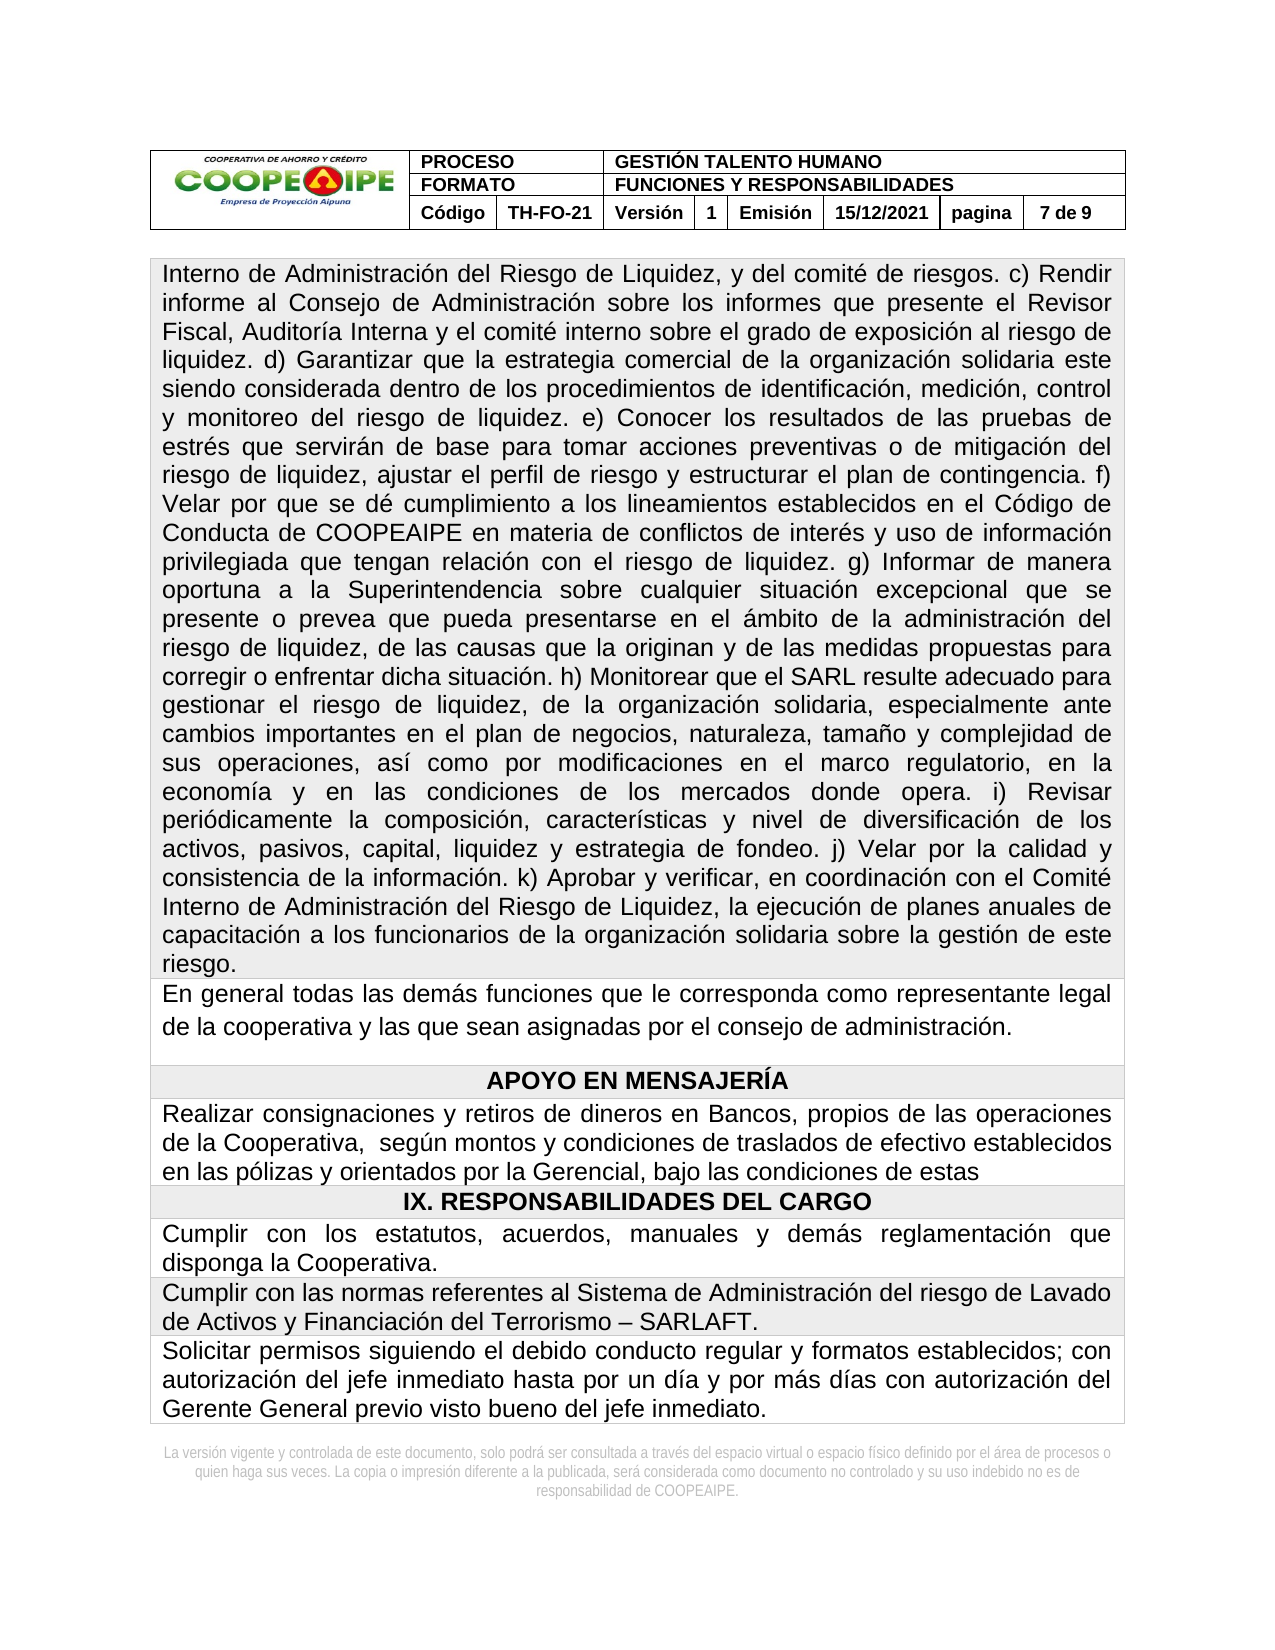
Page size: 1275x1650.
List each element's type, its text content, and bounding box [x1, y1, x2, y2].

table_cell Solicitar permisos siguiendo el debido conducto regular y formatos establecidos; con autorización del jefe inmediato hasta por un día y por más días con autorización del Gerente General previo visto bueno del jefe inmediato. [151, 1336, 1124, 1423]
table_cell Realizar consignaciones y retiros de dineros en Bancos, propios de las operaciones de la Cooperativa, según montos y condiciones de traslados de efectivo establecidos en las pólizas y orientados por la Gerencial, bajo las condiciones de estas [151, 1099, 1124, 1185]
table_cell En general todas las demás funciones que le corresponda como representante legal de la cooperativa y las que sean asignadas por el consejo de administración. [151, 979, 1124, 1065]
table_cell Cumplir con los estatutos, acuerdos, manuales y demás reglamentación que disponga la Cooperativa. [151, 1219, 1124, 1277]
table_cell Cumplir con las normas referentes al Sistema de Administración del riesgo de Lavado de Activos y Financiación del Terrorismo – SARLAFT. [151, 1278, 1124, 1335]
table_cell IX. RESPONSABILIDADES DEL CARGO [151, 1186, 1124, 1218]
picture [170, 151, 398, 208]
table_cell APOYO EN MENSAJERÍA [151, 1066, 1124, 1098]
